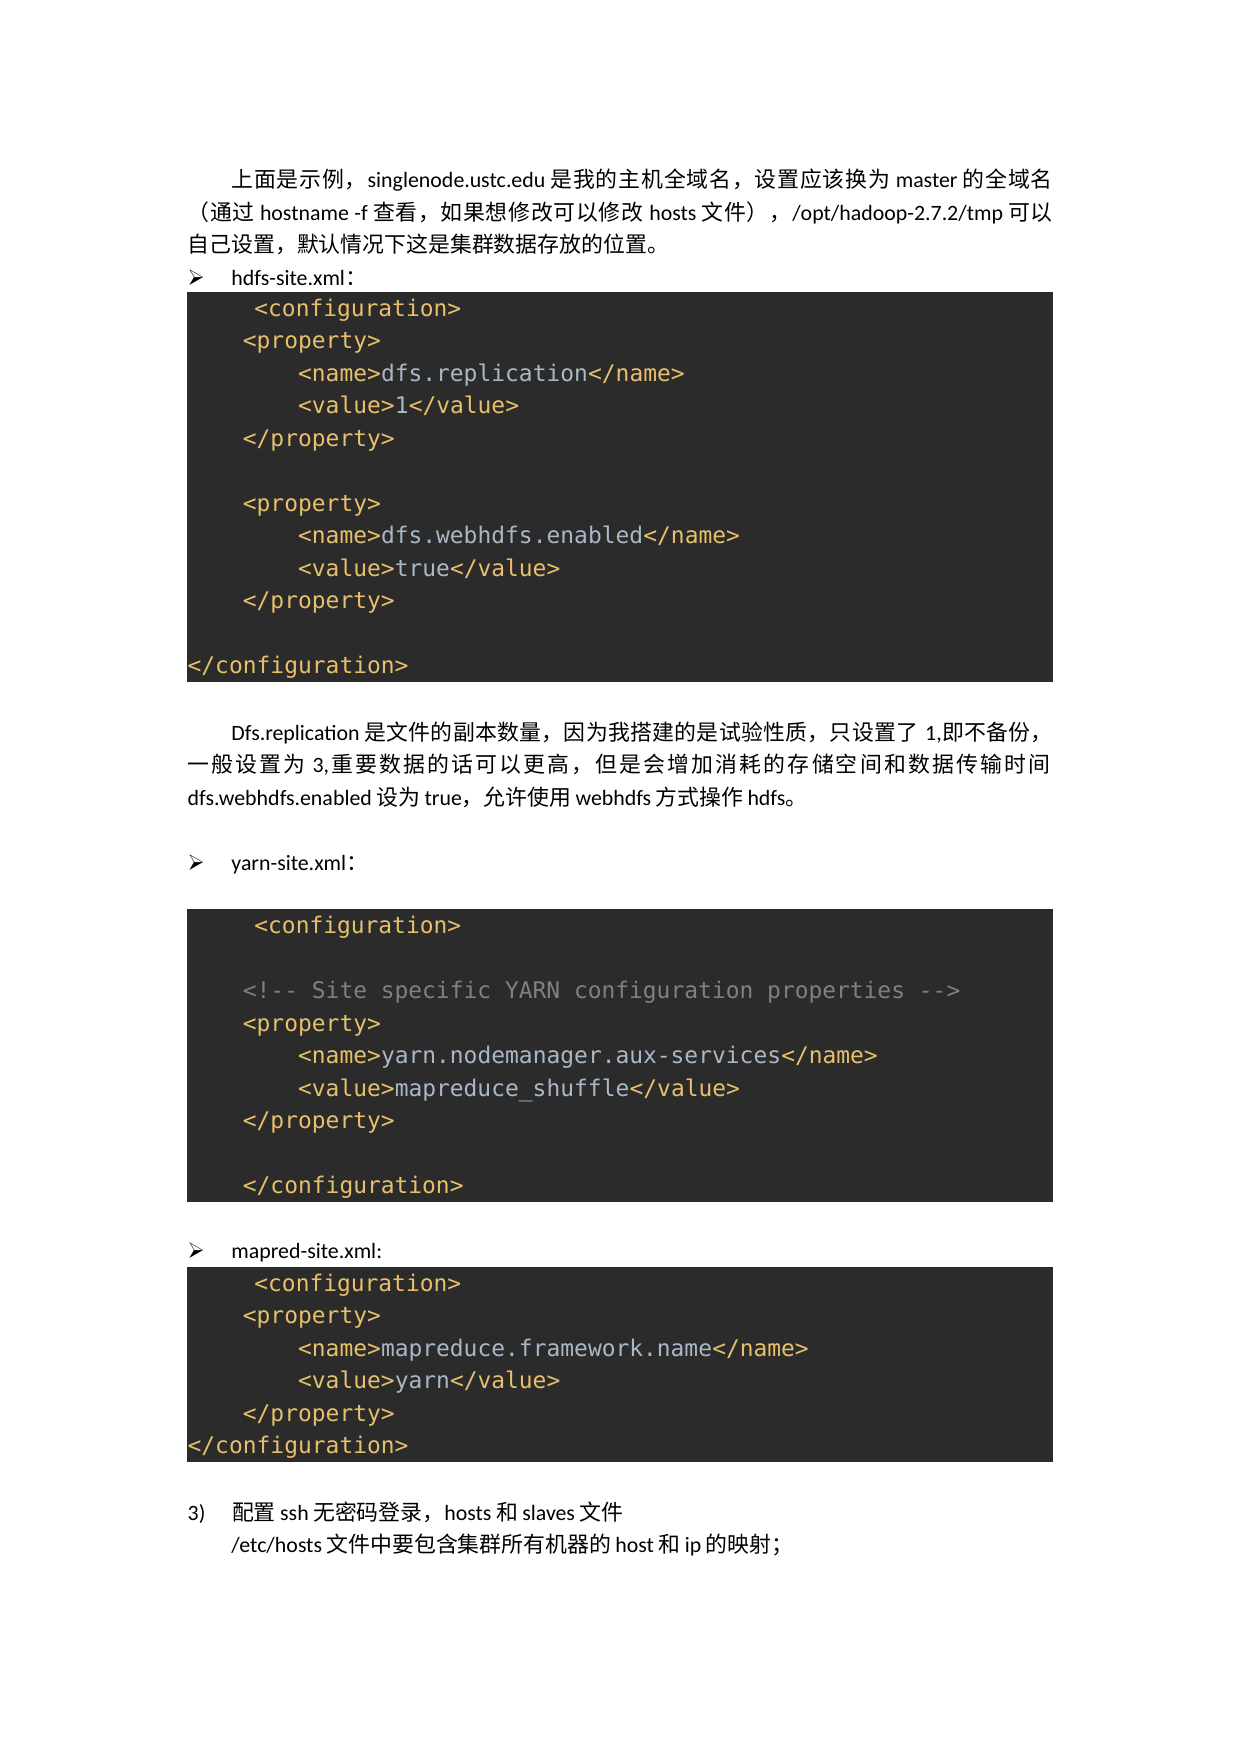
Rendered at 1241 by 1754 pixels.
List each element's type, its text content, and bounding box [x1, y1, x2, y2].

list /etc/hosts文件中要包含集群所有机器的host和ip的映射； [187, 1527, 1053, 1559]
text <configuration> <property> <name>dfs.replication</name> <value>1</value> </property> <property> <name>dfs.webhdfs.enabled</name> <value>true</value> </property> </configuration> [187, 292, 1053, 682]
list Dfs.replication是文件的副本数量，因为我搭建的是试验性质，只设置了1,即不备份，一般设置为3,重要数据的话可以更高，但是会增加消耗的存储空间和数据传输时间，dfs.webhdfs.enabled设为true，允许使用webhdfs方式操作hdfs。 [187, 714, 1053, 812]
text <configuration> <!-- Site specific YARN configuration properties --> <property> <name>yarn.nodemanager.aux-services</name> <value>mapreduce_shuffle</value> </property> </configuration> [187, 909, 1053, 1202]
text <configuration> <property> <name>mapreduce.framework.name</name> <value>yarn</value> </property> </configuration> [187, 1267, 1053, 1462]
list 配置ssh无密码登录，hosts和slaves文件 [187, 1494, 1053, 1527]
list mapred-site.xml: [187, 1234, 1053, 1267]
list yarn-site.xml： [187, 844, 1053, 877]
list 上面是示例，singlenode.ustc.edu是我的主机全域名，设置应该换为master的全域名（通过hostname -f查看，如果想修改可以修改hosts文件），/opt/hadoop-2.7.2/tmp可以自己设置，默认情况下这是集群数据存放的位置。 [187, 162, 1053, 259]
list hdfs-site.xml： [187, 259, 1053, 292]
